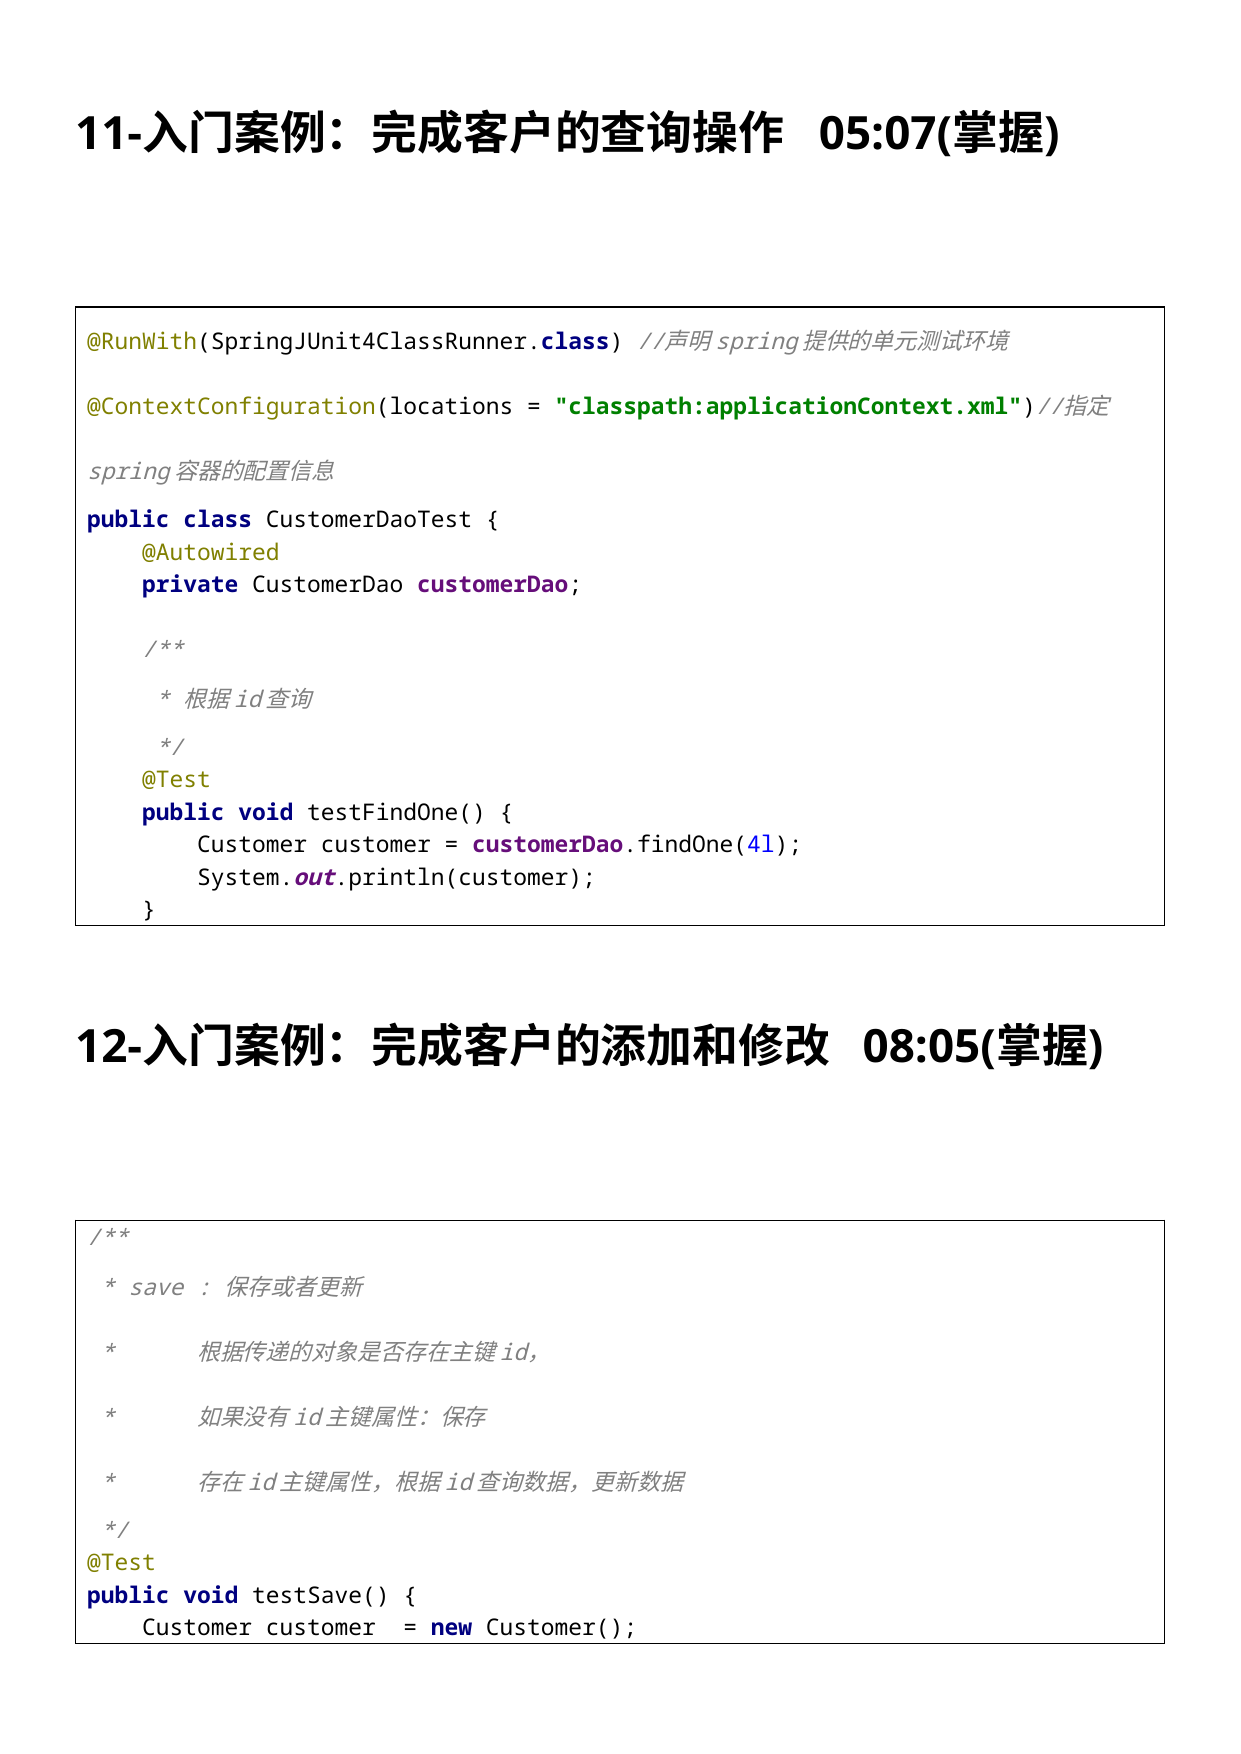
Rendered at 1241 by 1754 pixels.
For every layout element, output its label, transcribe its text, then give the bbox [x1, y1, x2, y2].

subtitle 11-入门案例：完成客户的查询操作 05:07(掌握) [75, 81, 1165, 178]
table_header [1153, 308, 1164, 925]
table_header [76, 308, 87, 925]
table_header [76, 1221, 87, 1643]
subtitle 12-入门案例：完成客户的添加和修改 08:05(掌握) [75, 994, 1165, 1091]
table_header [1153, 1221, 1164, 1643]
